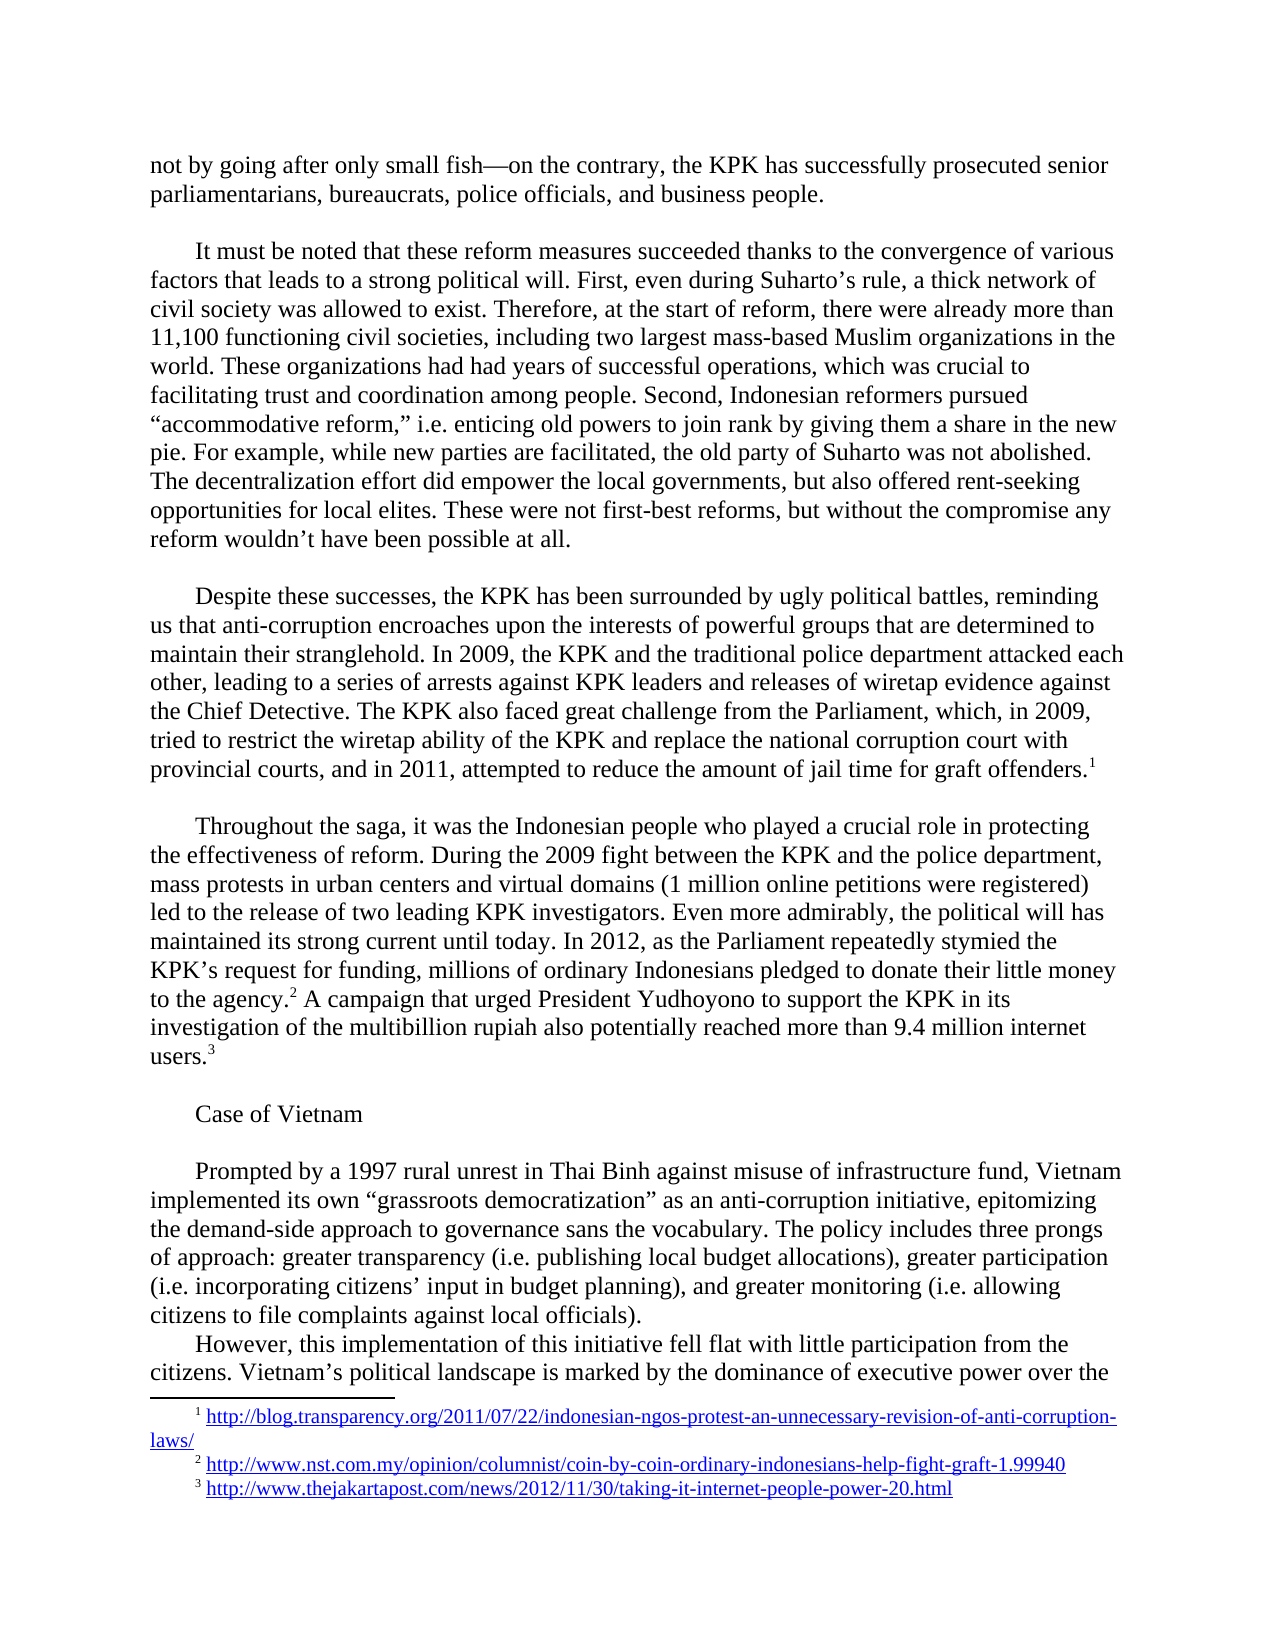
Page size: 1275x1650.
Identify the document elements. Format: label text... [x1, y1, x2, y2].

text Case of Vietnam [150, 1099, 1125, 1127]
text Despite these successes, the KPK has been surrounded by ugly political battles, reminding us that anti-corruption encroaches upon the interests of powerful groups that are determined to maintain their stranglehold. In 2009, the KPK and the traditional police department attacked each other, leading to a series of arrests against KPK leaders and releases of wiretap evidence against the Chief Detective. The KPK also faced great challenge from the Parliament, which, in 2009, tried to restrict the wiretap ability of the KPK and replace the national corruption court with provincial courts, and in 2011, attempted to reduce the amount of jail time for graft offenders. [150, 581, 1125, 782]
text It must be noted that these reform measures succeeded thanks to the convergence of various factors that leads to a strong political will. First, even during Suharto’s rule, a thick network of civil society was allowed to exist. Therefore, at the start of reform, there were already more than 11,100 functioning civil societies, including two largest mass-based Muslim organizations in the world. These organizations had had years of successful operations, which was crucial to facilitating trust and coordination among people. Second, Indonesian reformers pursued “accommodative reform,” i.e. enticing old powers to join rank by giving them a share in the new pie. For example, while new parties are facilitated, the old party of Suharto was not abolished. The decentralization effort did empower the local governments, but also offered rent-seeking opportunities for local elites. These were not first-best reforms, but without the compromise any reform wouldn’t have been possible at all. [150, 236, 1125, 552]
text Throughout the saga, it was the Indonesian people who played a crucial role in protecting the effectiveness of reform. During the 2009 fight between the KPK and the police department, mass protests in urban centers and virtual domains (1 million online petitions were registered) led to the release of two leading KPK investigators. Even more admirably, the political will has maintained its strong current until today. In 2012, as the Parliament repeatedly stymied the KPK’s request for funding, millions of ordinary Indonesians pledged to donate their little money to the agency. A campaign that urged President Yudhoyono to support the KPK in its investigation of the multibillion rupiah also potentially reached more than 9.4 million internet users. [150, 811, 1125, 1070]
text Prompted by a 1997 rural unrest in Thai Binh against misuse of infrastructure fund, Vietnam implemented its own “grassroots democratization” as an anti-corruption initiative, epitomizing the demand-side approach to governance sans the vocabulary. The policy includes three prongs of approach: greater transparency (i.e. publishing local budget allocations), greater participation (i.e. incorporating citizens’ input in budget planning), and greater monitoring (i.e. allowing citizens to file complaints against local officials). [150, 1156, 1125, 1329]
